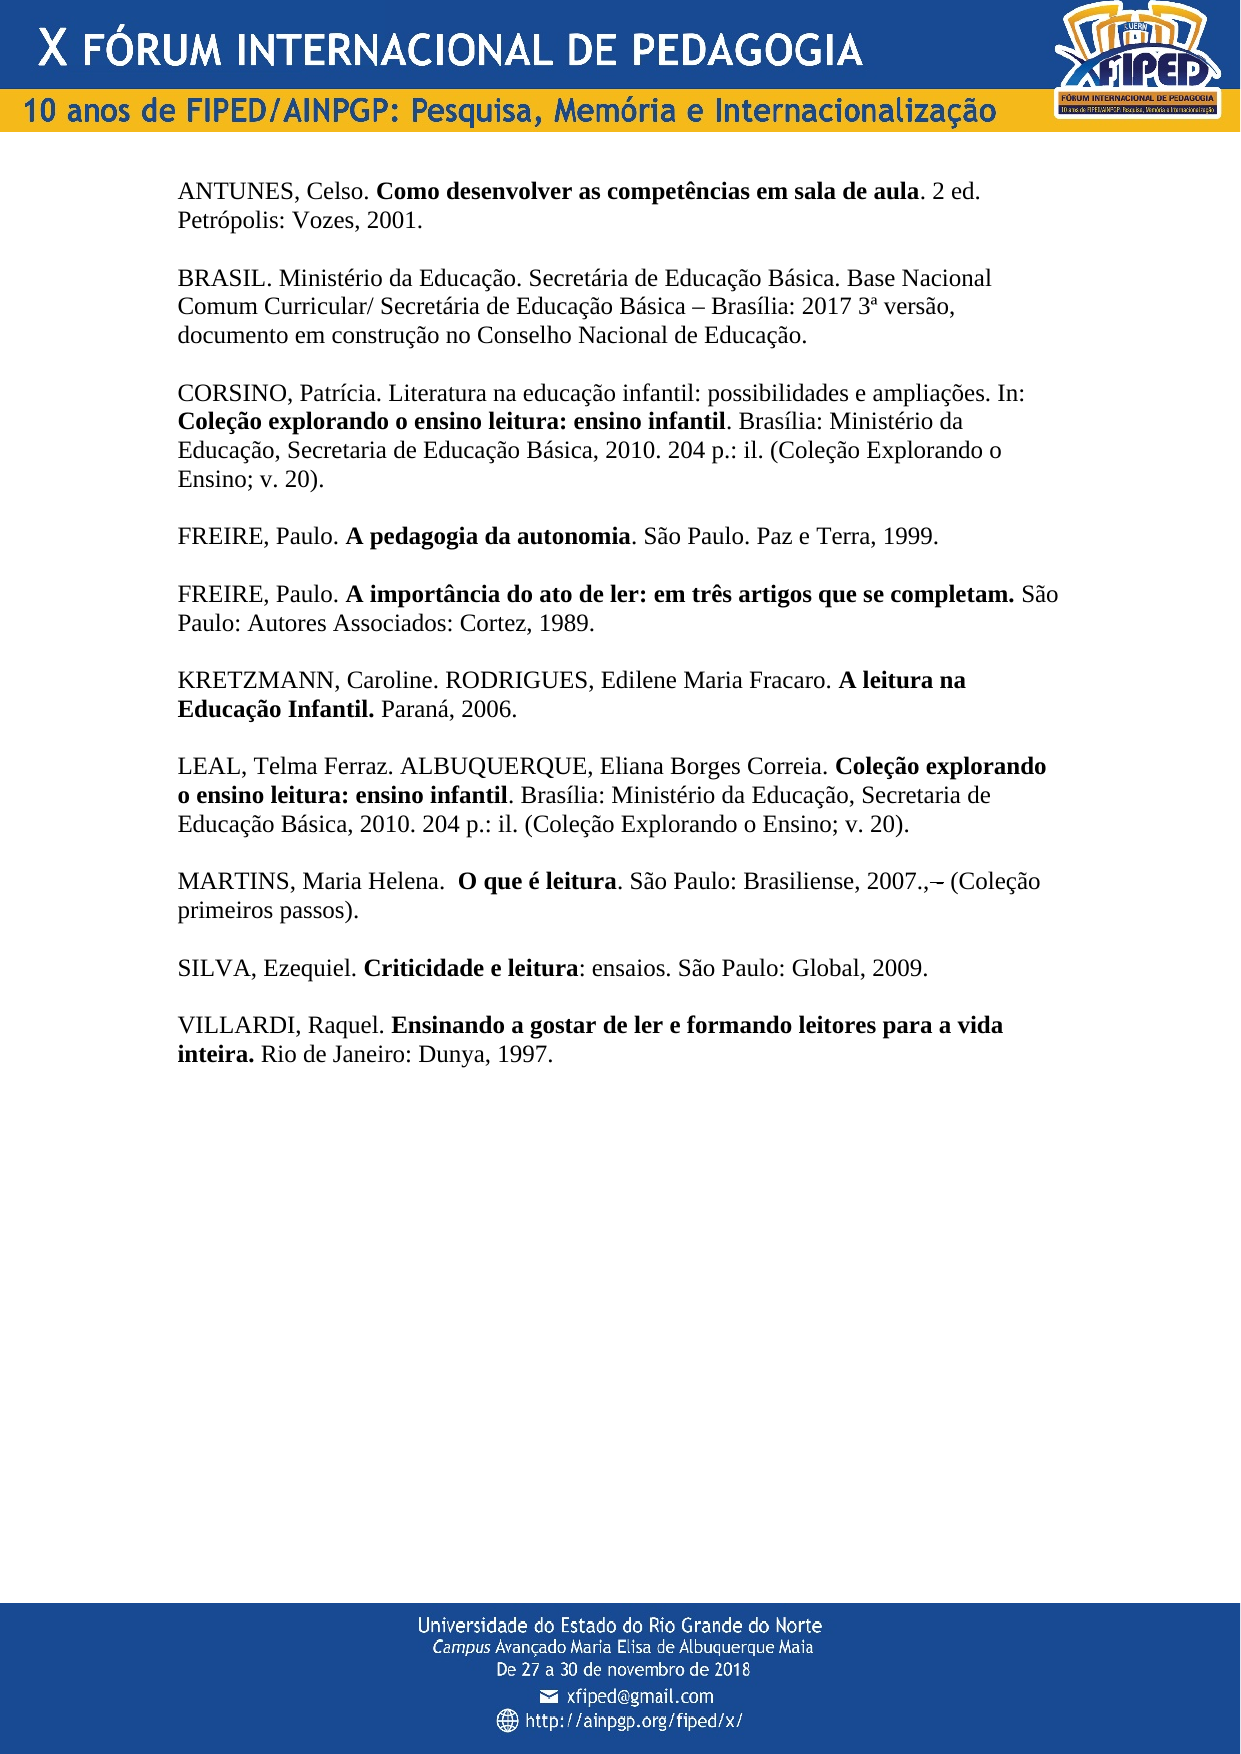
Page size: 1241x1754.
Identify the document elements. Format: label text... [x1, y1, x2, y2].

text FREIRE, Paulo. A importância do ato de ler: em três artigos que se completam. São Paulo: Autores Associados: Cortez, 1989. [177, 579, 1063, 636]
picture [0, 1603, 1241, 1754]
text BRASIL. Ministério da Educação. Secretária de Educação Básica. Base Nacional Comum Curricular/ Secretária de Educação Básica – Brasília: 2017 3ª versão, documento em construção no Conselho Nacional de Educação. [177, 263, 1063, 349]
text CORSINO, Patrícia. Literatura na educação infantil: possibilidades e ampliações. In: Coleção explorando o ensino leitura: ensino infantil. Brasília: Ministério da Educação, Secretaria de Educação Básica, 2010. 204 p.: il. (Coleção Explorando o Ensino; v. 20). [177, 378, 1063, 493]
picture [0, 0, 1241, 132]
text KRETZMANN, Caroline. RODRIGUES, Edilene Maria Fracaro. A leitura na Educação Infantil. Paraná, 2006. [177, 665, 1063, 723]
text MARTINS, Maria Helena. O que é leitura. São Paulo: Brasiliense, 2007., - (Coleção primeiros passos). [177, 866, 1063, 924]
text ANTUNES, Celso. Como desenvolver as competências em sala de aula. 2 ed. Petrópolis: Vozes, 2001. [177, 176, 1063, 234]
text SILVA, Ezequiel. Criticidade e leitura: ensaios. São Paulo: Global, 2009. [177, 953, 1063, 981]
text VILLARDI, Raquel. Ensinando a gostar de ler e formando leitores para a vida inteira. Rio de Janeiro: Dunya, 1997. [177, 1010, 1063, 1068]
text LEAL, Telma Ferraz. ALBUQUERQUE, Eliana Borges Correia. Coleção explorando o ensino leitura: ensino infantil. Brasília: Ministério da Educação, Secretaria de Educação Básica, 2010. 204 p.: il. (Coleção Explorando o Ensino; v. 20). [177, 751, 1063, 838]
text FREIRE, Paulo. A pedagogia da autonomia. São Paulo. Paz e Terra, 1999. [177, 521, 1063, 550]
